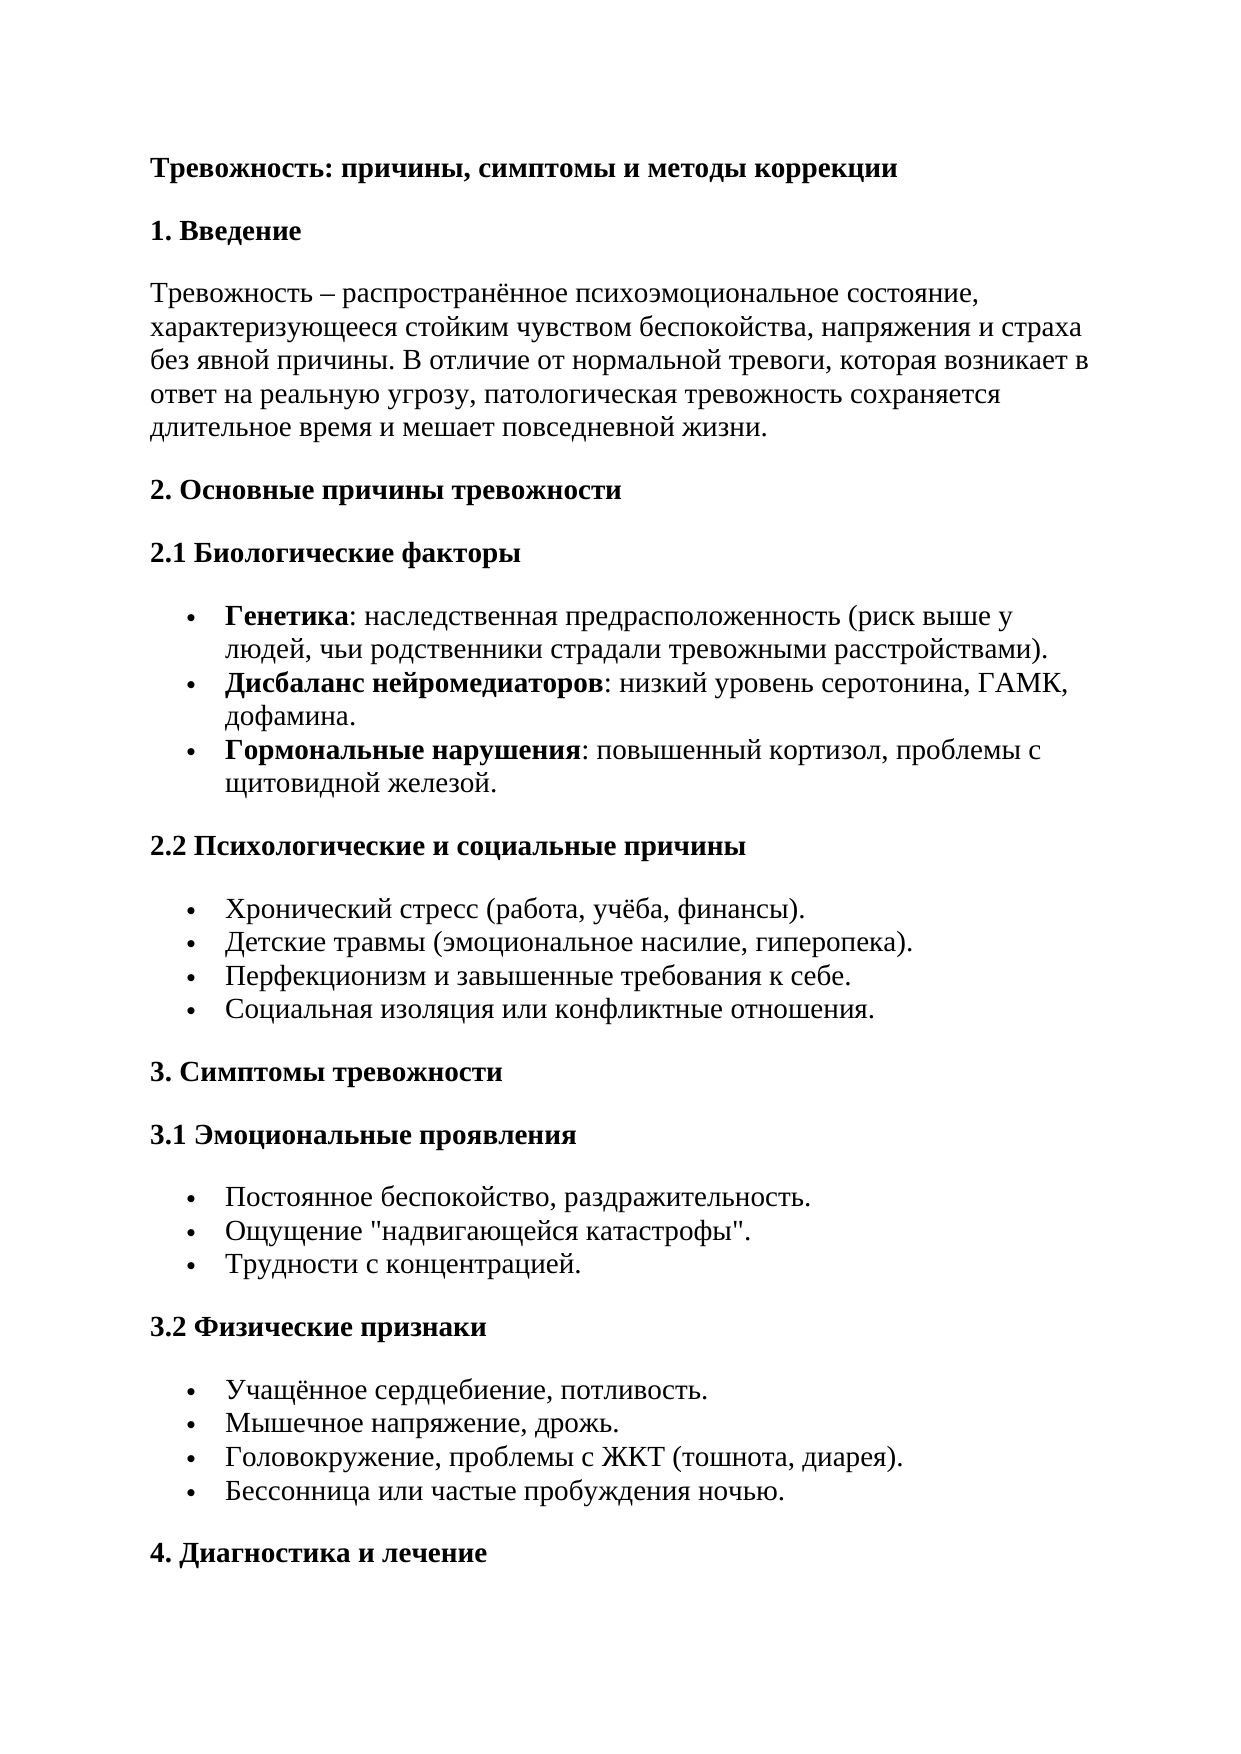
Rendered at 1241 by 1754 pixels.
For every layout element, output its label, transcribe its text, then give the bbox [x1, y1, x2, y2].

text Тревожность: причины, симптомы и методы коррекции [150, 150, 1090, 183]
text 3.1 Эмоциональные проявления [150, 1117, 1090, 1150]
text 3.2 Физические признаки [150, 1309, 1090, 1343]
text 2.1 Биологические факторы [150, 535, 1090, 568]
list Хронический стресс (работа, учёба, финансы). [187, 891, 1090, 924]
list Детские травмы (эмоциональное насилие, гиперопека). [187, 924, 1090, 958]
text Тревожность – распространённое психоэмоциональное состояние, характеризующееся стойким чувством беспокойства, напряжения и страха без явной причины. В отличие от нормальной тревоги, которая возникает в ответ на реальную угрозу, патологическая тревожность сохраняется длительное время и мешает повседневной жизни. [150, 275, 1090, 443]
list Дисбаланс нейромедиаторов: низкий уровень серотонина, ГАМК, дофамина. [187, 665, 1090, 732]
list Генетика: наследственная предрасположенность (риск выше у людей, чьи родственники страдали тревожными расстройствами). [187, 598, 1090, 665]
text 1. Введение [150, 213, 1090, 246]
text 4. Диагностика и лечение [150, 1535, 1090, 1569]
text 3. Симптомы тревожности [150, 1054, 1090, 1088]
list Мышечное напряжение, дрожь. [187, 1406, 1090, 1439]
text 2. Основные причины тревожности [150, 472, 1090, 506]
list Учащённое сердцебиение, потливость. [187, 1372, 1090, 1406]
list Социальная изоляция или конфликтные отношения. [187, 991, 1090, 1025]
list Трудности с концентрацией. [187, 1247, 1090, 1280]
text 2.2 Психологические и социальные причины [150, 828, 1090, 862]
list Бессонница или частые пробуждения ночью. [187, 1473, 1090, 1506]
list Постоянное беспокойство, раздражительность. [187, 1179, 1090, 1213]
list Гормональные нарушения: повышенный кортизол, проблемы с щитовидной железой. [187, 732, 1090, 799]
list Головокружение, проблемы с ЖКТ (тошнота, диарея). [187, 1439, 1090, 1473]
list Перфекционизм и завышенные требования к себе. [187, 958, 1090, 991]
list Ощущение "надвигающейся катастрофы". [187, 1213, 1090, 1247]
